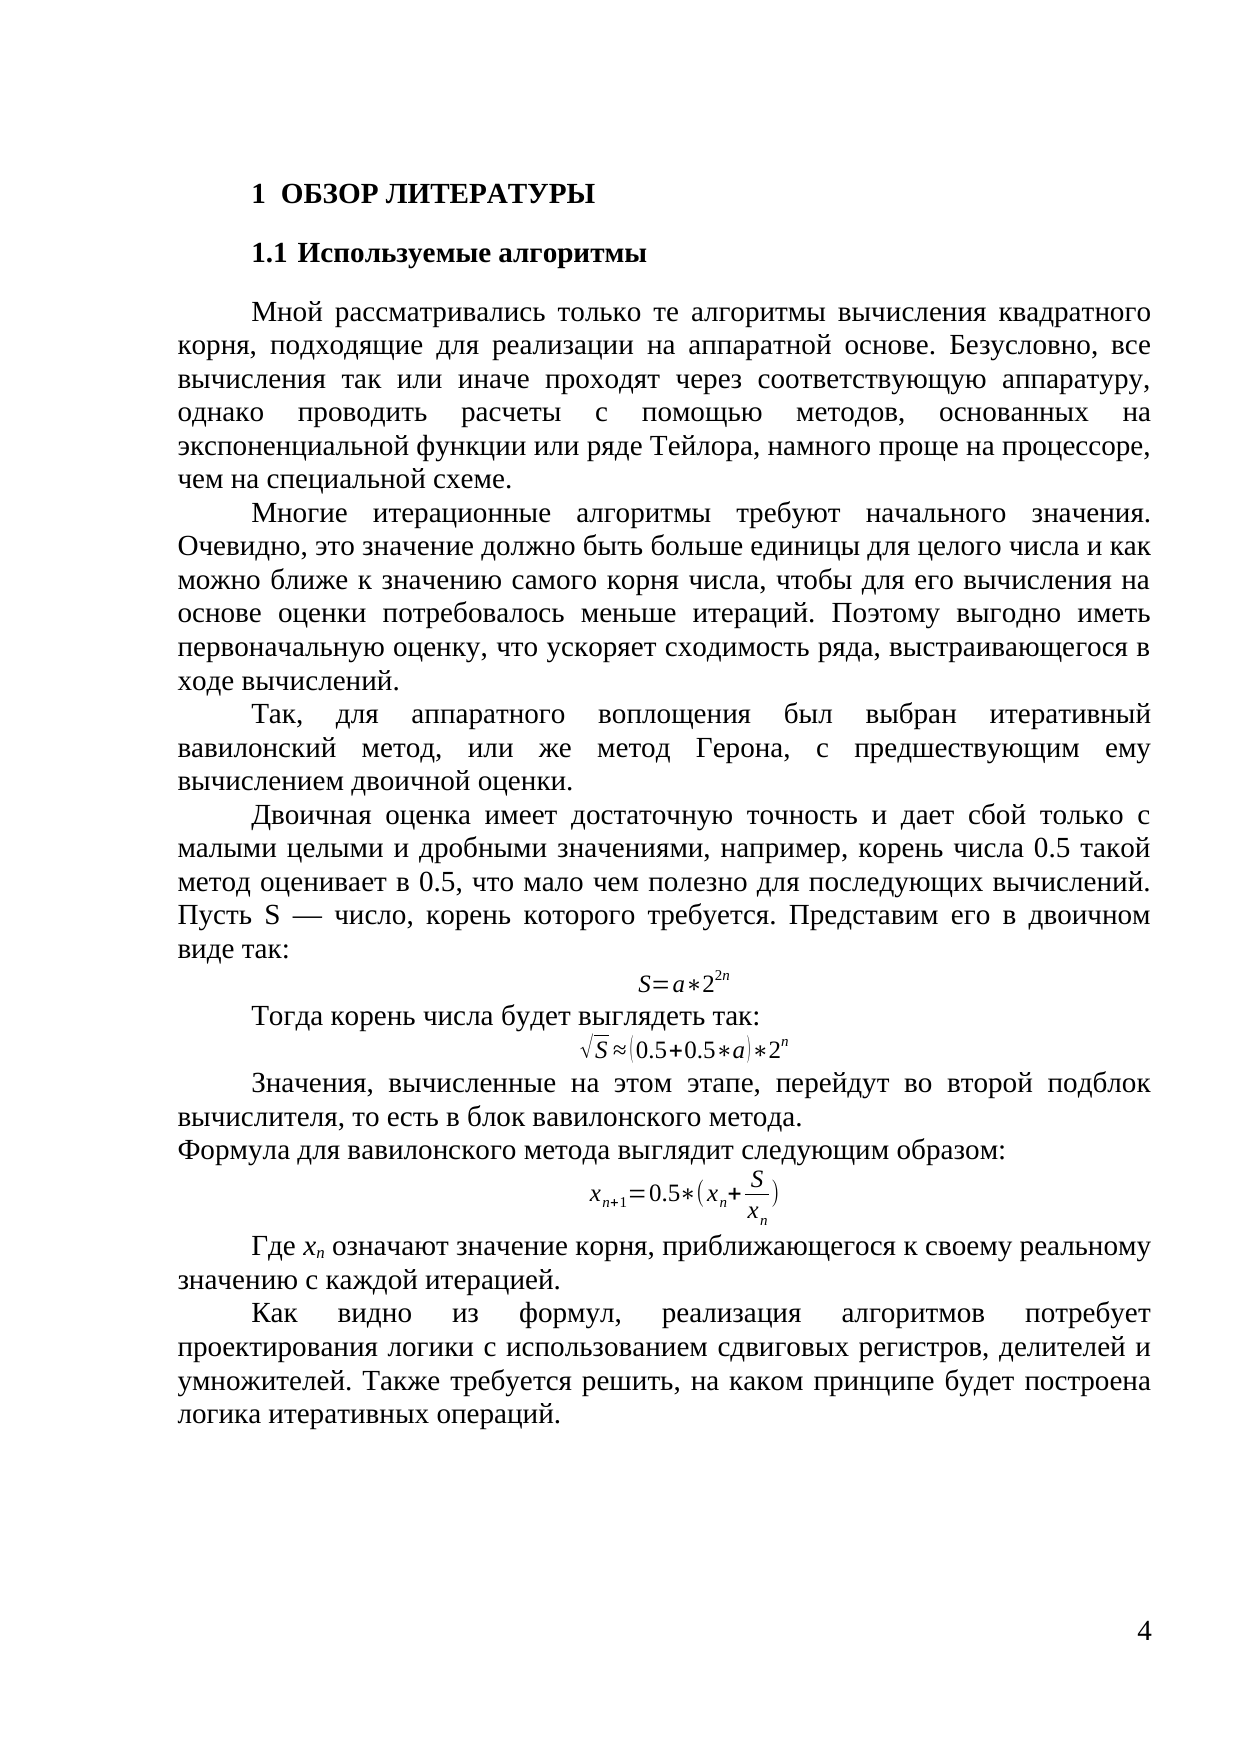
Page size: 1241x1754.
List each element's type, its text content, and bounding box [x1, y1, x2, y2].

text Как видно из формул, реализация алгоритмов потребует проектирования логики с использованием сдвиговых регистров, делителей и умножителей. Также требуется решить, на каком принципе будет построена логика итеративных операций. [177, 1296, 1152, 1430]
text Многие итерационные алгоритмы требуют начального значения. Очевидно, это значение должно быть больше единицы для целого числа и как можно ближе к значению самого корня числа, чтобы для его вычисления на основе оценки потребовалось меньше итераций. Поэтому выгодно иметь первоначальную оценку, что ускоряет сходимость ряда, выстраивающегося в ходе вычислений. [177, 495, 1152, 696]
list Тогда корень числа будет выглядеть так: [216, 998, 1152, 1032]
subtitle ОБЗОР ЛИТЕРАТУРЫ [251, 177, 1152, 210]
text Где xn означают значение корня, приближающегося к своему реальному значению с каждой итерацией. [177, 1228, 1152, 1296]
text Мной рассматривались только те алгоритмы вычисления квадратного корня, подходящие для реализации на аппаратной основе. Безусловно, все вычисления так или иначе проходят через соответствующую аппаратуру, однако проводить расчеты с помощью методов, основанных на экспоненциальной функции или ряде Тейлора, намного проще на процессоре, чем на специальной схеме. [177, 294, 1152, 495]
subtitle Используемые алгоритмы [251, 235, 1152, 269]
text Так, для аппаратного воплощения был выбран итеративный вавилонский метод, или же метод Герона, с предшествующим ему вычислением двоичной оценки. [177, 696, 1152, 797]
text Формула для вавилонского метода выглядит следующим образом: [177, 1132, 1152, 1166]
text Двоичная оценка имеет достаточную точность и дает сбой только с малыми целыми и дробными значениями, например, корень числа 0.5 такой метод оценивает в 0.5, что мало чем полезно для последующих вычислений. Пусть S — число, корень которого требуется. Представим его в двоичном виде так: [177, 797, 1152, 964]
text Значения, вычисленные на этом этапе, перейдут во второй подблок вычислителя, то есть в блок вавилонского метода. [177, 1065, 1152, 1132]
